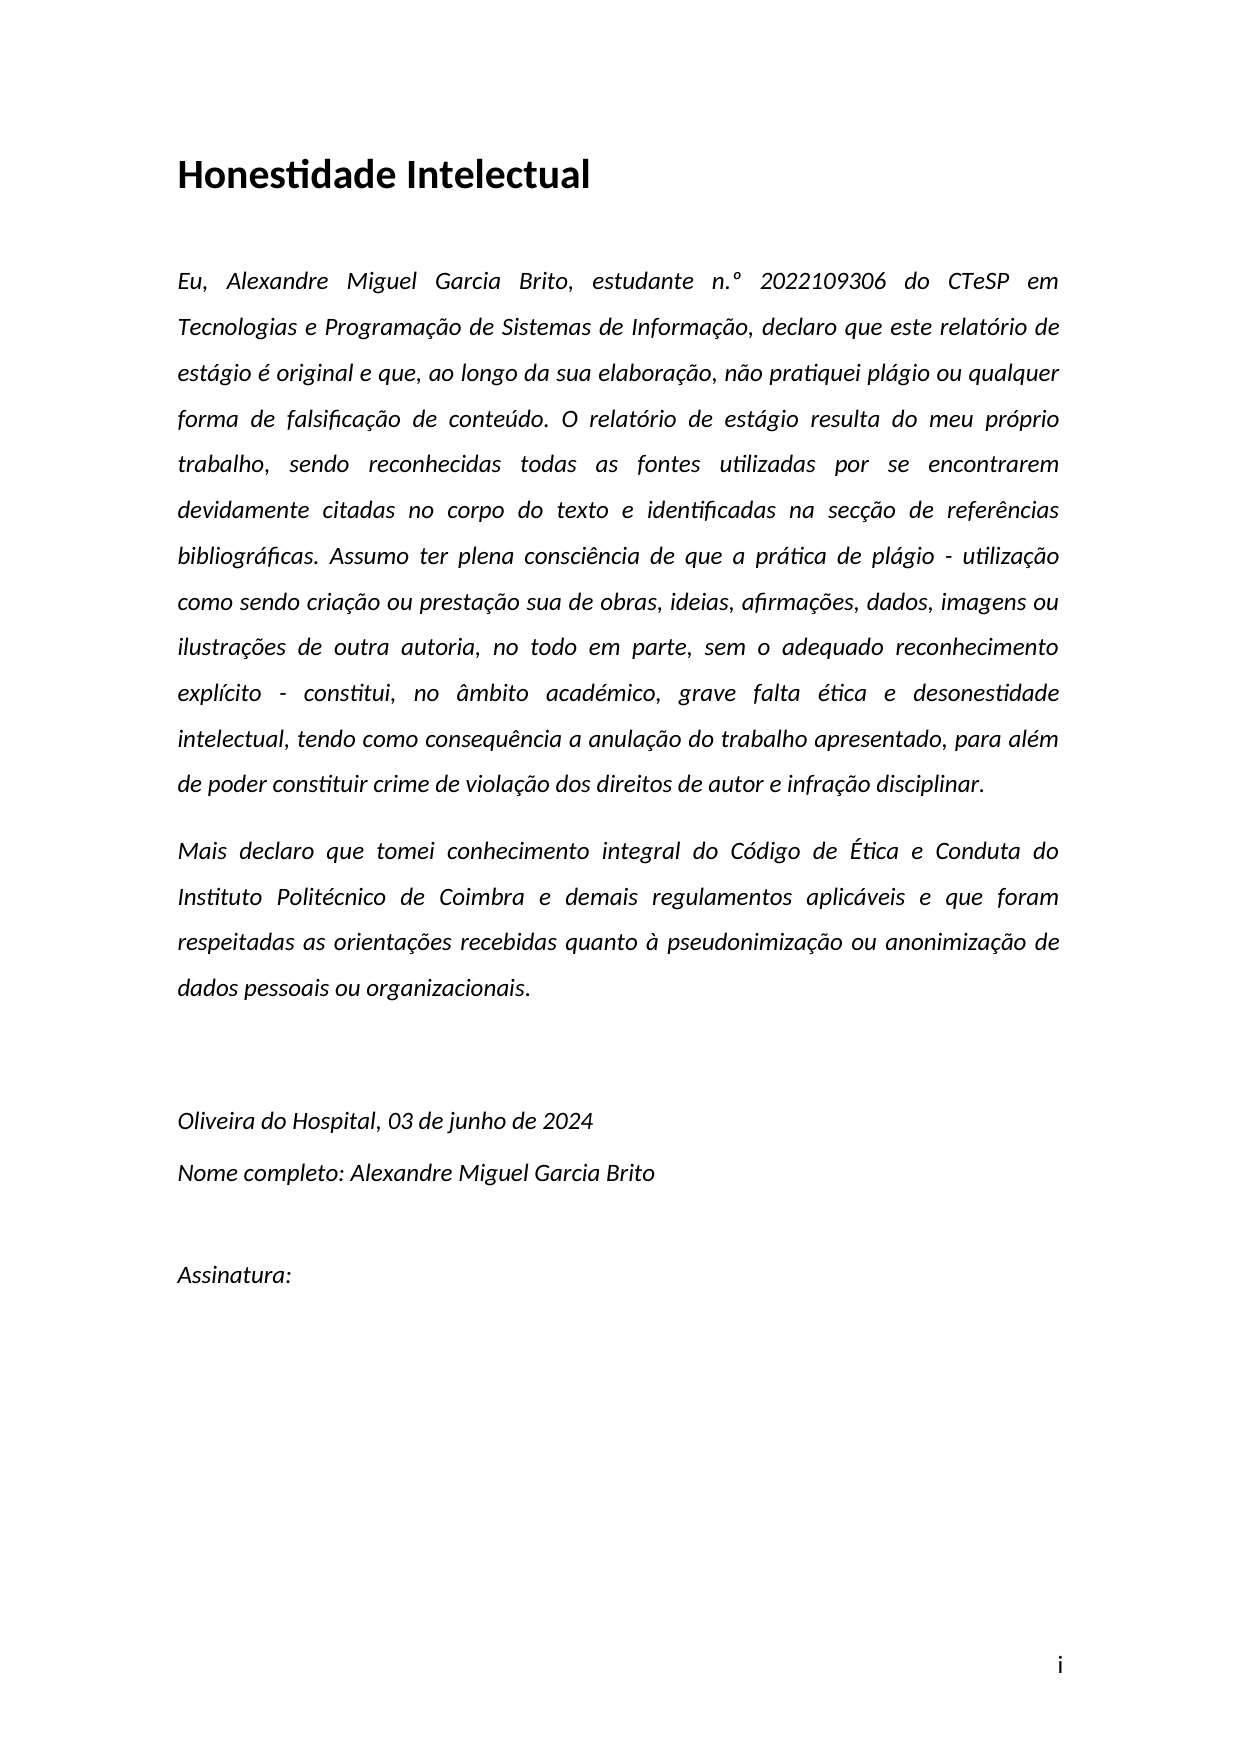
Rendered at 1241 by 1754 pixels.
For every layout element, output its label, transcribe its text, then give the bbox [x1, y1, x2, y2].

text Oliveira do Hospital, 03 de junho de 2024 [177, 1105, 1063, 1136]
text Eu, Alexandre Miguel Garcia Brito, estudante n.º 2022109306 do CTeSP em Tecnologias e Programação de Sistemas de Informação, declaro que este relatório de estágio é original e que, ao longo da sua elaboração, não pratiquei plágio ou qualquer forma de falsificação de conteúdo. O relatório de estágio resulta do meu próprio trabalho, sendo reconhecidas todas as fontes utilizadas por se encontrarem devidamente citadas no corpo do texto e identificadas na secção de referências bibliográficas. Assumo ter plena consciência de que a prática de plágio - utilização como sendo criação ou prestação sua de obras, ideias, afirmações, dados, imagens ou ilustrações de outra autoria, no todo em parte, sem o adequado reconhecimento explícito - constitui, no âmbito académico, grave falta ética e desonestidade intelectual, tendo como consequência a anulação do trabalho apresentado, para além de poder constituir crime de violação dos direitos de autor e infração disciplinar. [177, 266, 1063, 799]
text Assinatura: [177, 1259, 1063, 1290]
text Nome completo: Alexandre Miguel Garcia Brito [177, 1157, 1063, 1187]
text Mais declaro que tomei conhecimento integral do Código de Ética e Conduta do Instituto Politécnico de Coimbra e demais regulamentos aplicáveis e que foram respeitadas as orientações recebidas quanto à pseudonimização ou anonimização de dados pessoais ou organizacionais. [177, 835, 1063, 1003]
text Honestidade Intelectual [177, 148, 1063, 198]
